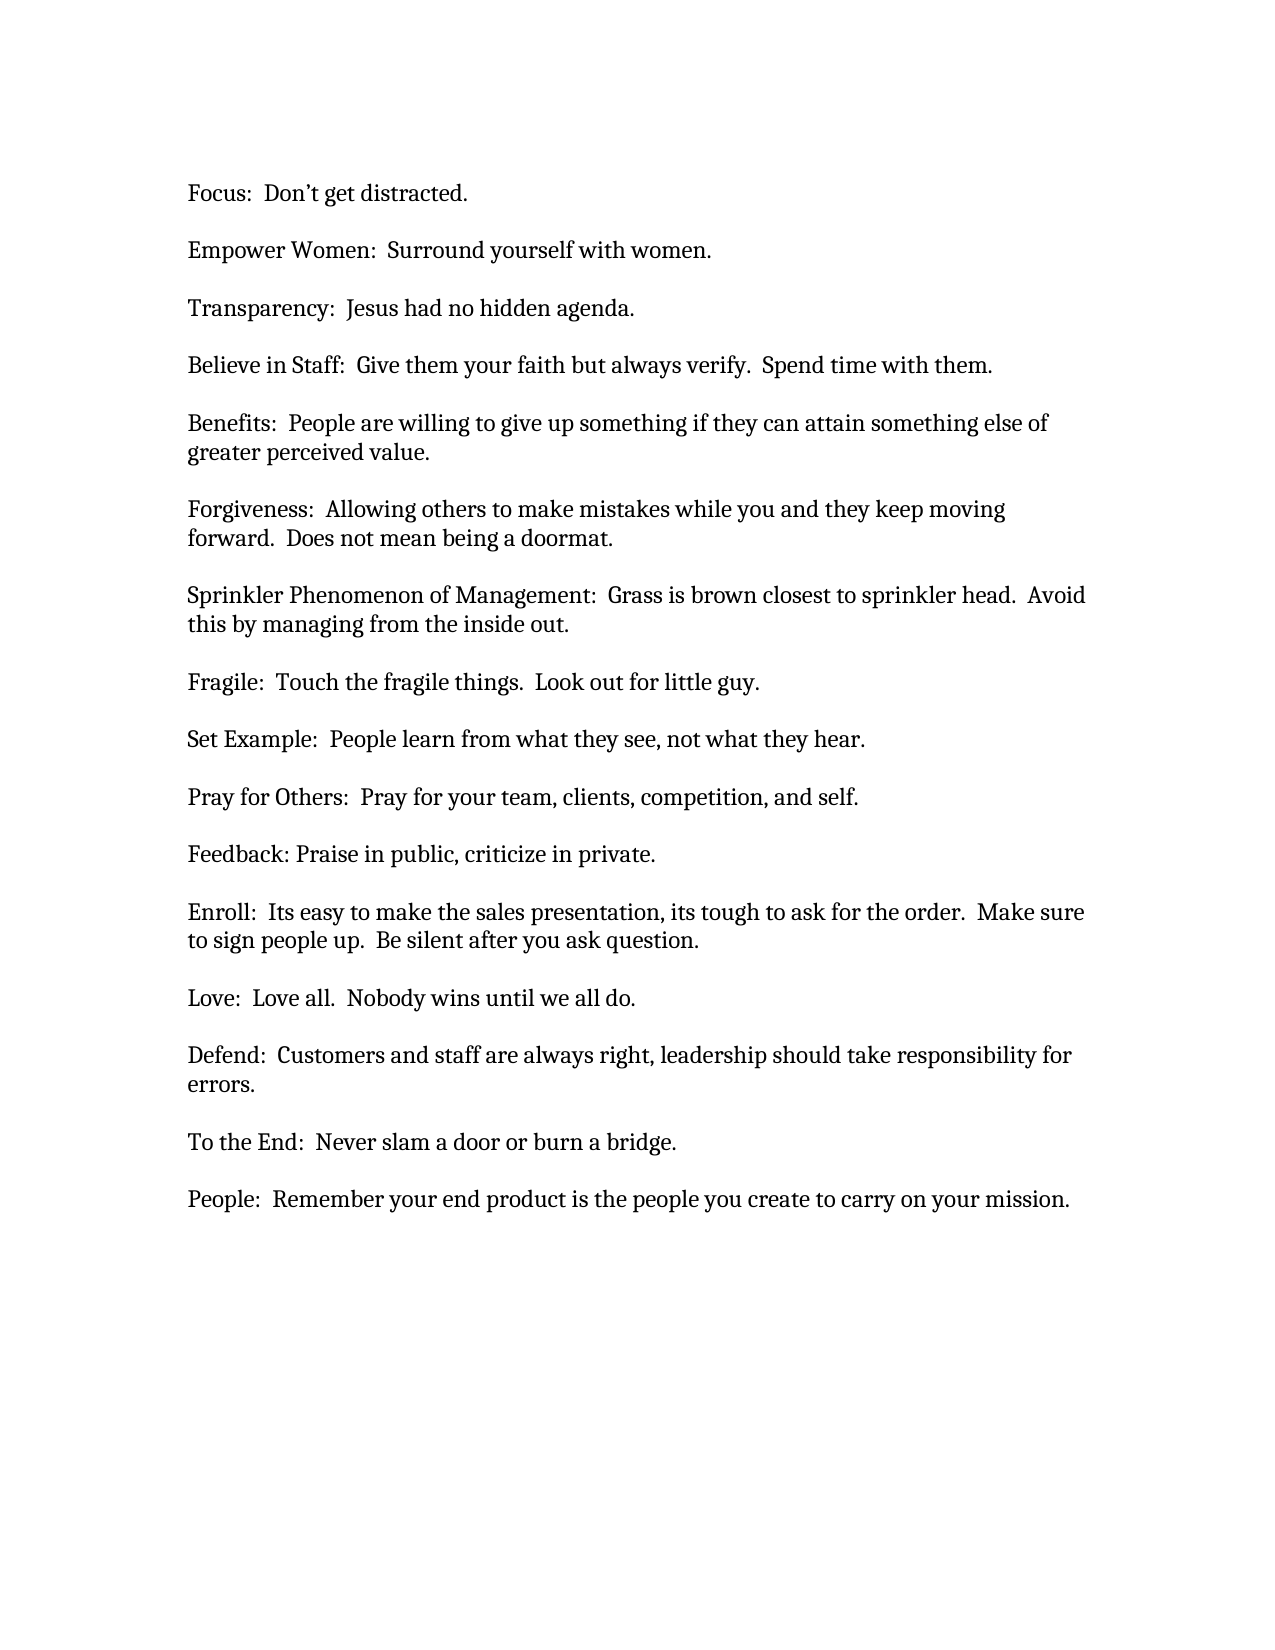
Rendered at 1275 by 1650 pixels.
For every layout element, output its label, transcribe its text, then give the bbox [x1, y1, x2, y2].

text Sprinkler Phenomenon of Management: Grass is brown closest to sprinkler head. Avoid this by managing from the inside out. [187, 581, 1087, 639]
text Feedback: Praise in public, criticize in private. [187, 840, 1087, 869]
text Pray for Others: Pray for your team, clients, competition, and self. [187, 782, 1087, 811]
text Transparency: Jesus had no hidden agenda. [187, 294, 1087, 322]
text People: Remember your end product is the people you create to carry on your mission. [187, 1185, 1087, 1214]
text Focus: Don’t get distracted. [187, 179, 1087, 207]
text Forgiveness: Allowing others to make mistakes while you and they keep moving forward. Does not mean being a doormat. [187, 495, 1087, 552]
text Benefits: People are willing to give up something if they can attain something else of greater perceived value. [187, 409, 1087, 466]
text Defend: Customers and staff are always right, leadership should take responsibility for errors. [187, 1041, 1087, 1099]
text Enroll: Its easy to make the sales presentation, its tough to ask for the order. Make sure to sign people up. Be silent after you ask question. [187, 897, 1087, 955]
text Love: Love all. Nobody wins until we all do. [187, 984, 1087, 1012]
text Set Example: People learn from what they see, not what they hear. [187, 725, 1087, 754]
text Believe in Staff: Give them your faith but always verify. Spend time with them. [187, 351, 1087, 380]
text To the End: Never slam a door or burn a bridge. [187, 1127, 1087, 1156]
text Empower Women: Surround yourself with women. [187, 236, 1087, 265]
text Fragile: Touch the fragile things. Look out for little guy. [187, 667, 1087, 696]
